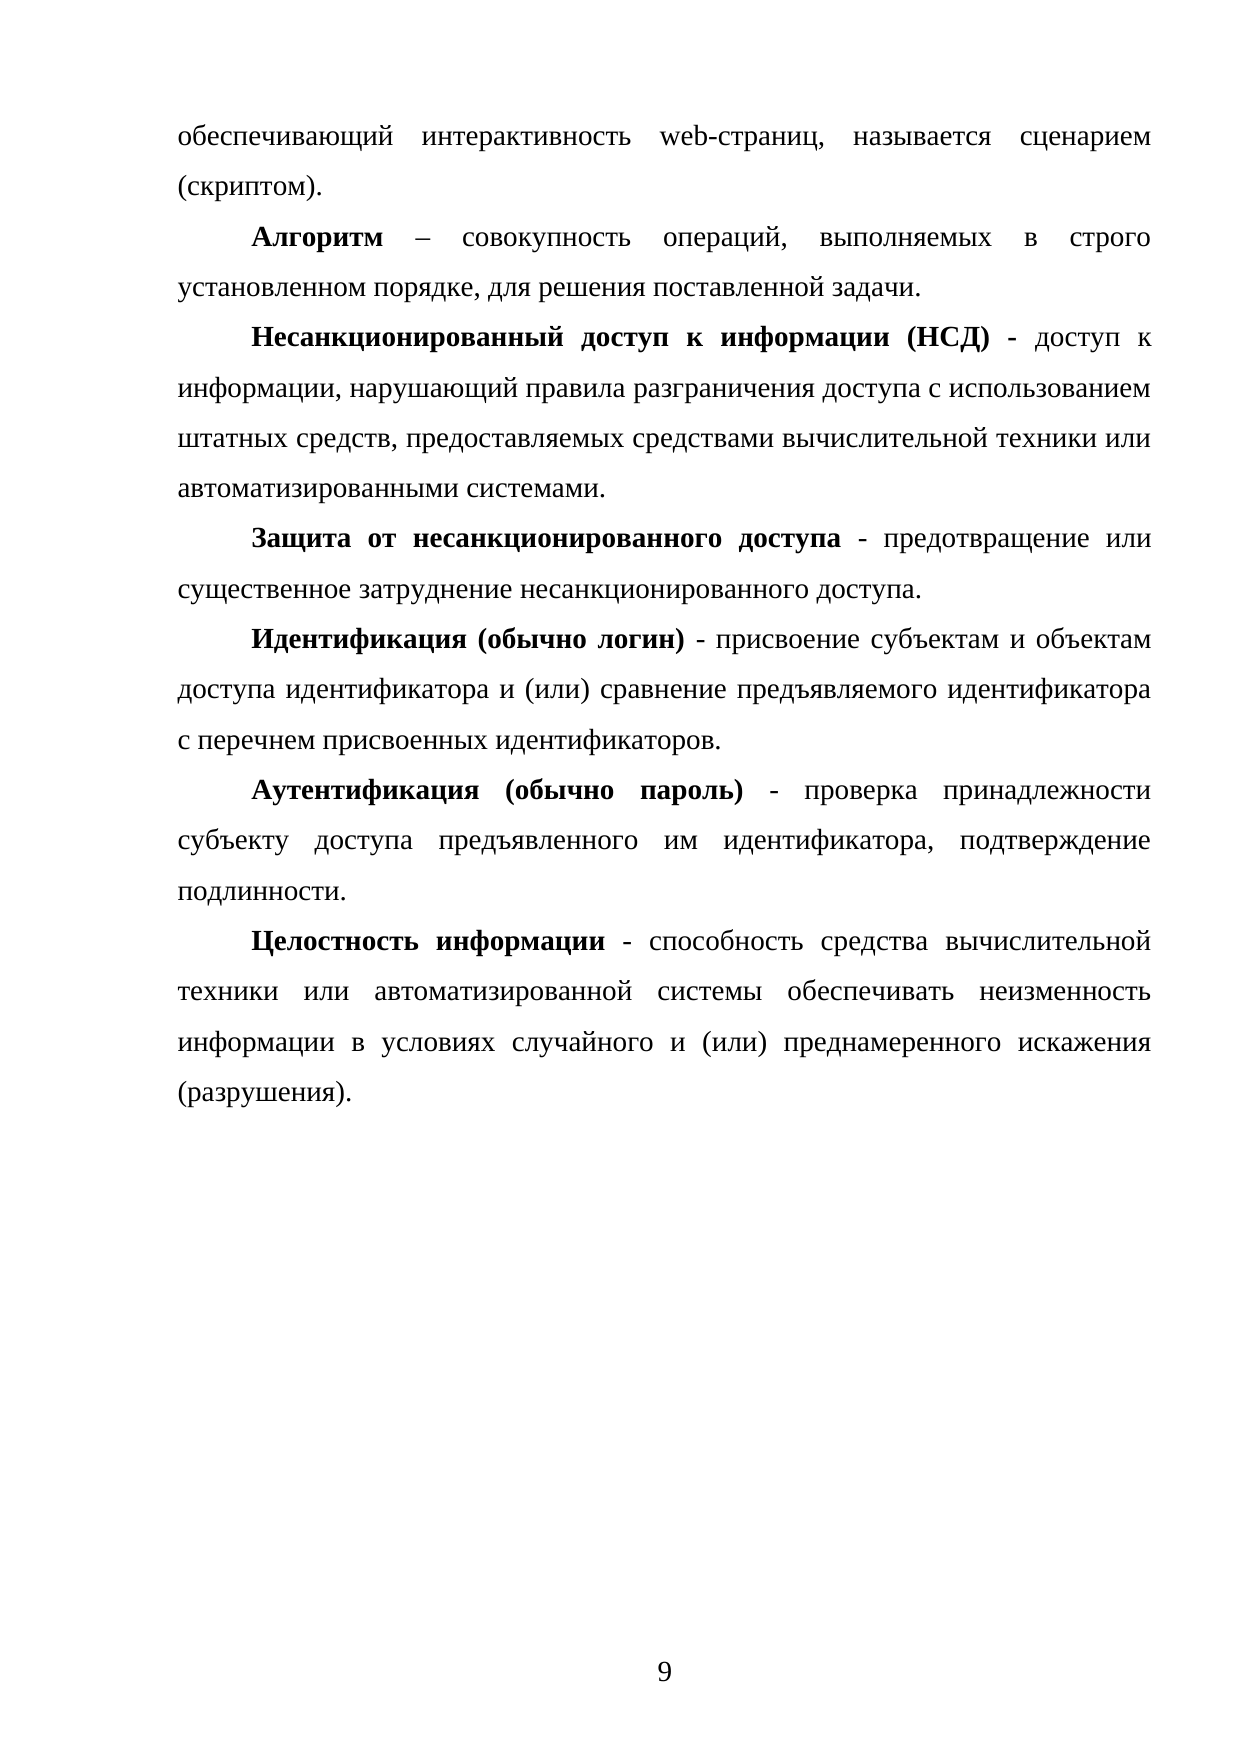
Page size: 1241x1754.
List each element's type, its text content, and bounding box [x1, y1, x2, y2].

text Целостность информации - способность средства вычислительной техники или автоматизированной системы обеспечивать неизменность информации в условиях случайного и (или) преднамеренного искажения (разрушения). [177, 923, 1152, 1108]
text Защита от несанкционированного доступа - предотвращение или существенное затруднение несанкционированного доступа. [177, 521, 1152, 604]
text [177, 118, 1152, 202]
text Несанкционированный доступ к информации (НСД) - доступ к информации, нарушающий правила разграничения доступа с использованием штатных средств, предоставляемых средствами вычислительной техники или автоматизированными системами. [177, 319, 1152, 504]
text Аутентификация (обычно пароль) - проверка принадлежности субъекту доступа предъявленного им идентификатора, подтверждение подлинности. [177, 772, 1152, 906]
text Идентификация (обычно логин) - присвоение субъектам и объектам доступа идентификатора и (или) сравнение предъявляемого идентификатора с перечнем присвоенных идентификаторов. [177, 621, 1152, 755]
text Алгоритм – совокупность операций, выполняемых в строго установленном порядке, для решения поставленной задачи. [177, 219, 1152, 303]
